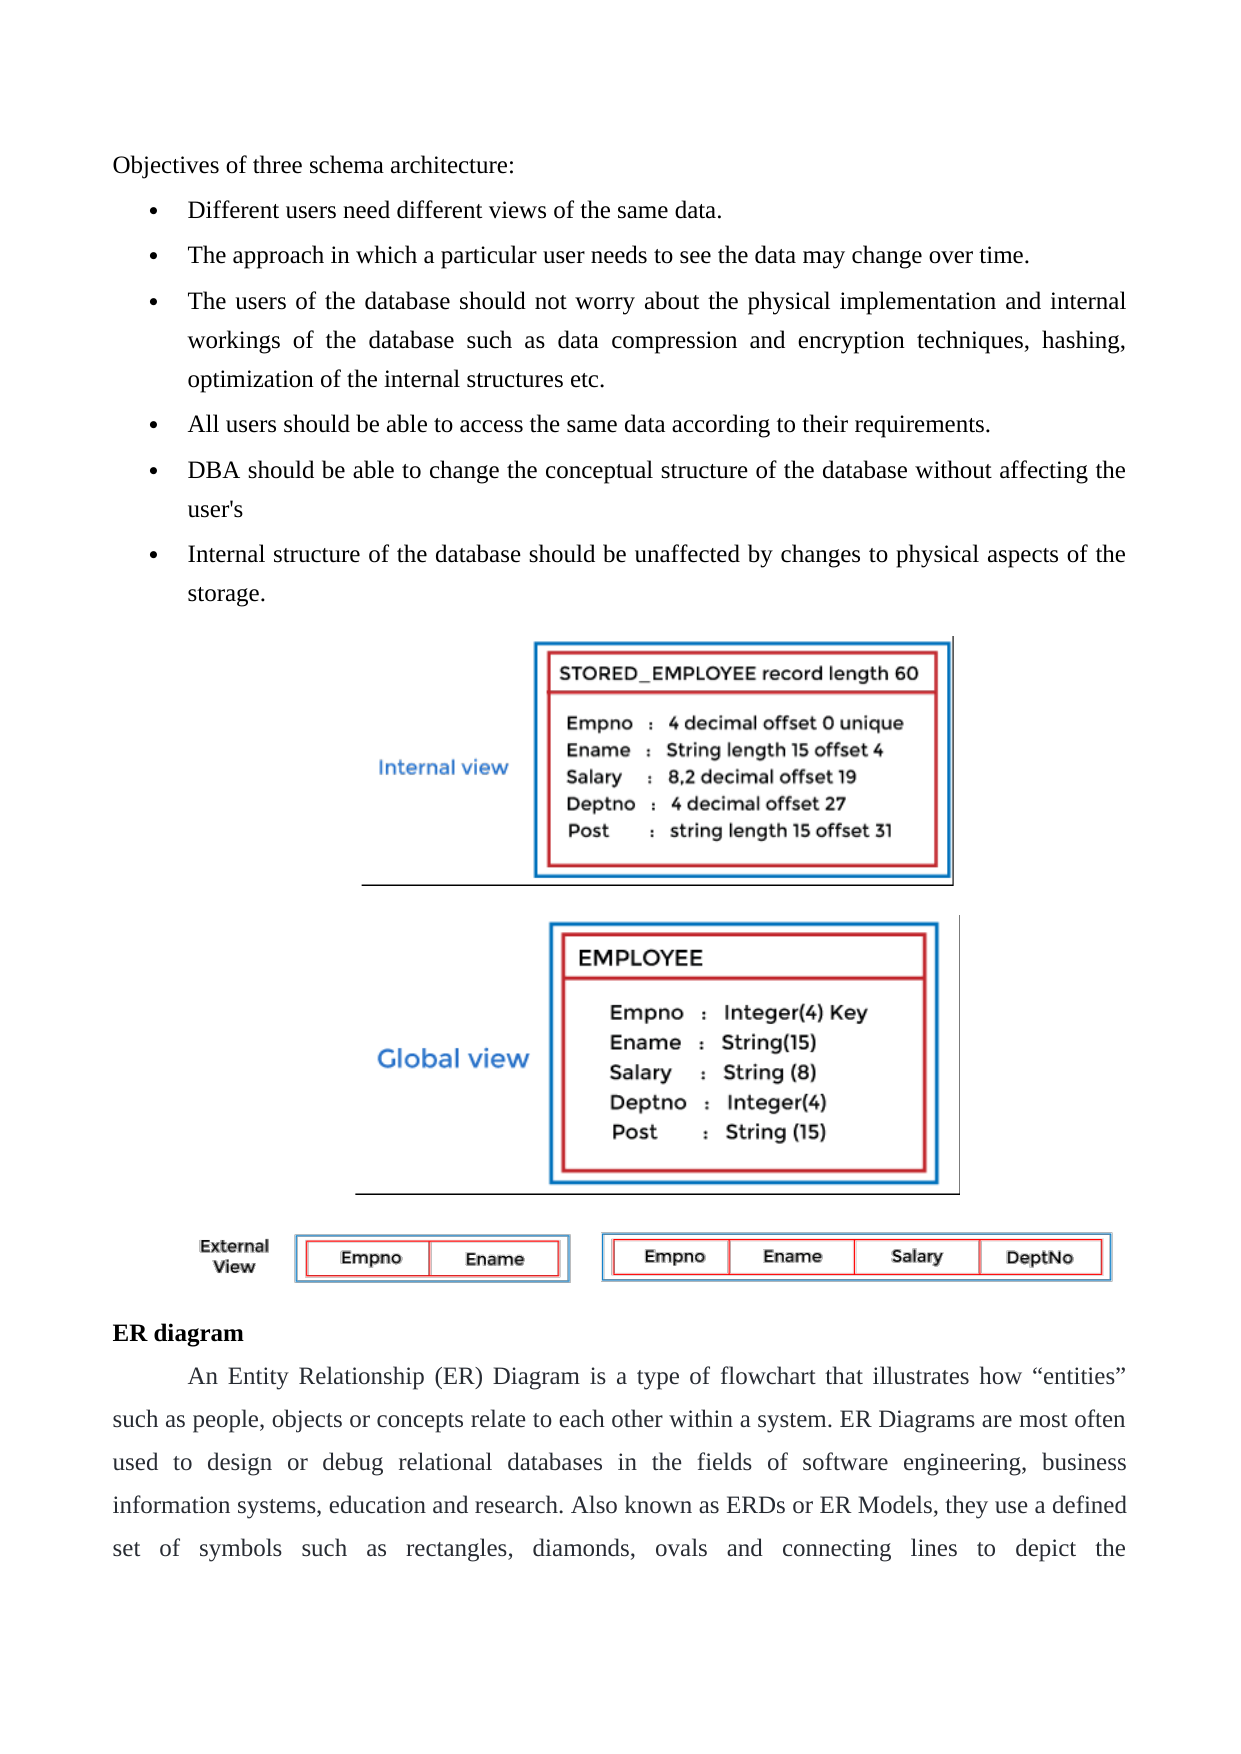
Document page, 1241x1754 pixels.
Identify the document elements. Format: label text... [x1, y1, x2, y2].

picture [355, 915, 960, 1195]
text ER diagram [112, 1318, 1128, 1347]
list DBA should be able to change the conceptual structure of the database without affecting the user's [150, 444, 1128, 522]
list The approach in which a particular user needs to see the data may change over time. [150, 230, 1128, 269]
picture [361, 636, 954, 886]
list The users of the database should not worry about the physical implementation and internal workings of the database such as data compression and encryption techniques, hashing, optimization of the internal structures etc. [150, 276, 1128, 393]
list Different users need different views of the same data. [150, 185, 1128, 224]
picture [187, 1223, 1128, 1289]
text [112, 1361, 1128, 1562]
list Internal structure of the database should be unaffected by changes to physical aspects of the storage. [150, 529, 1128, 607]
text Objectives of three schema architecture: [112, 150, 1128, 179]
list All users should be able to access the same data according to their requirements. [150, 399, 1128, 438]
